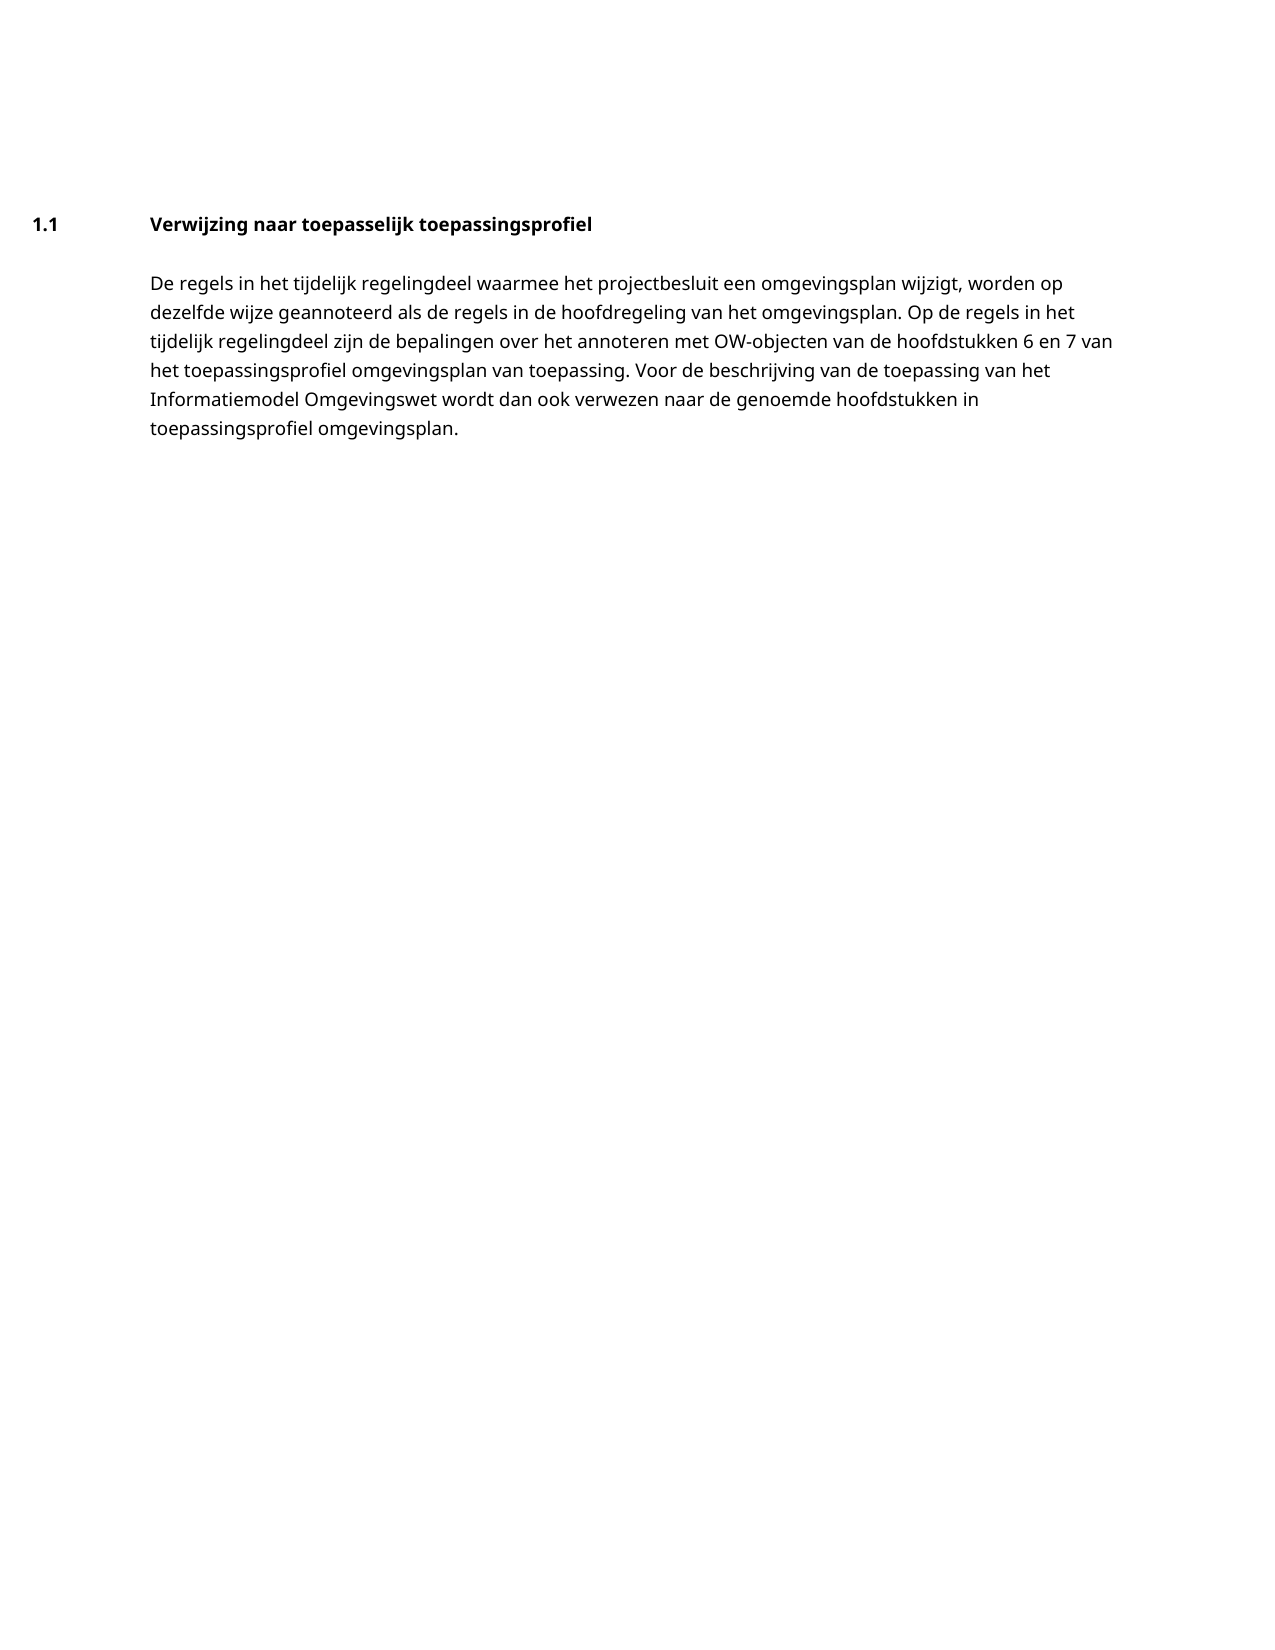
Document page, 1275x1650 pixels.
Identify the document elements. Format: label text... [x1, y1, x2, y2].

subtitle Verwijzing naar toepasselijk toepassingsprofiel [32, 208, 1125, 237]
text De regels in het tijdelijk regelingdeel waarmee het projectbesluit een omgevingsplan wijzigt, worden op dezelfde wijze geannoteerd als de regels in de hoofdregeling van het omgevingsplan. Op de regels in het tijdelijk regelingdeel zijn de bepalingen over het annoteren met OW-objecten van de hoofdstukken 6 en 7 van het toepassingsprofiel omgevingsplan van toepassing. Voor de beschrijving van de toepassing van het Informatiemodel Omgevingswet wordt dan ook verwezen naar de genoemde hoofdstukken in toepassingsprofiel omgevingsplan. [150, 267, 1125, 442]
